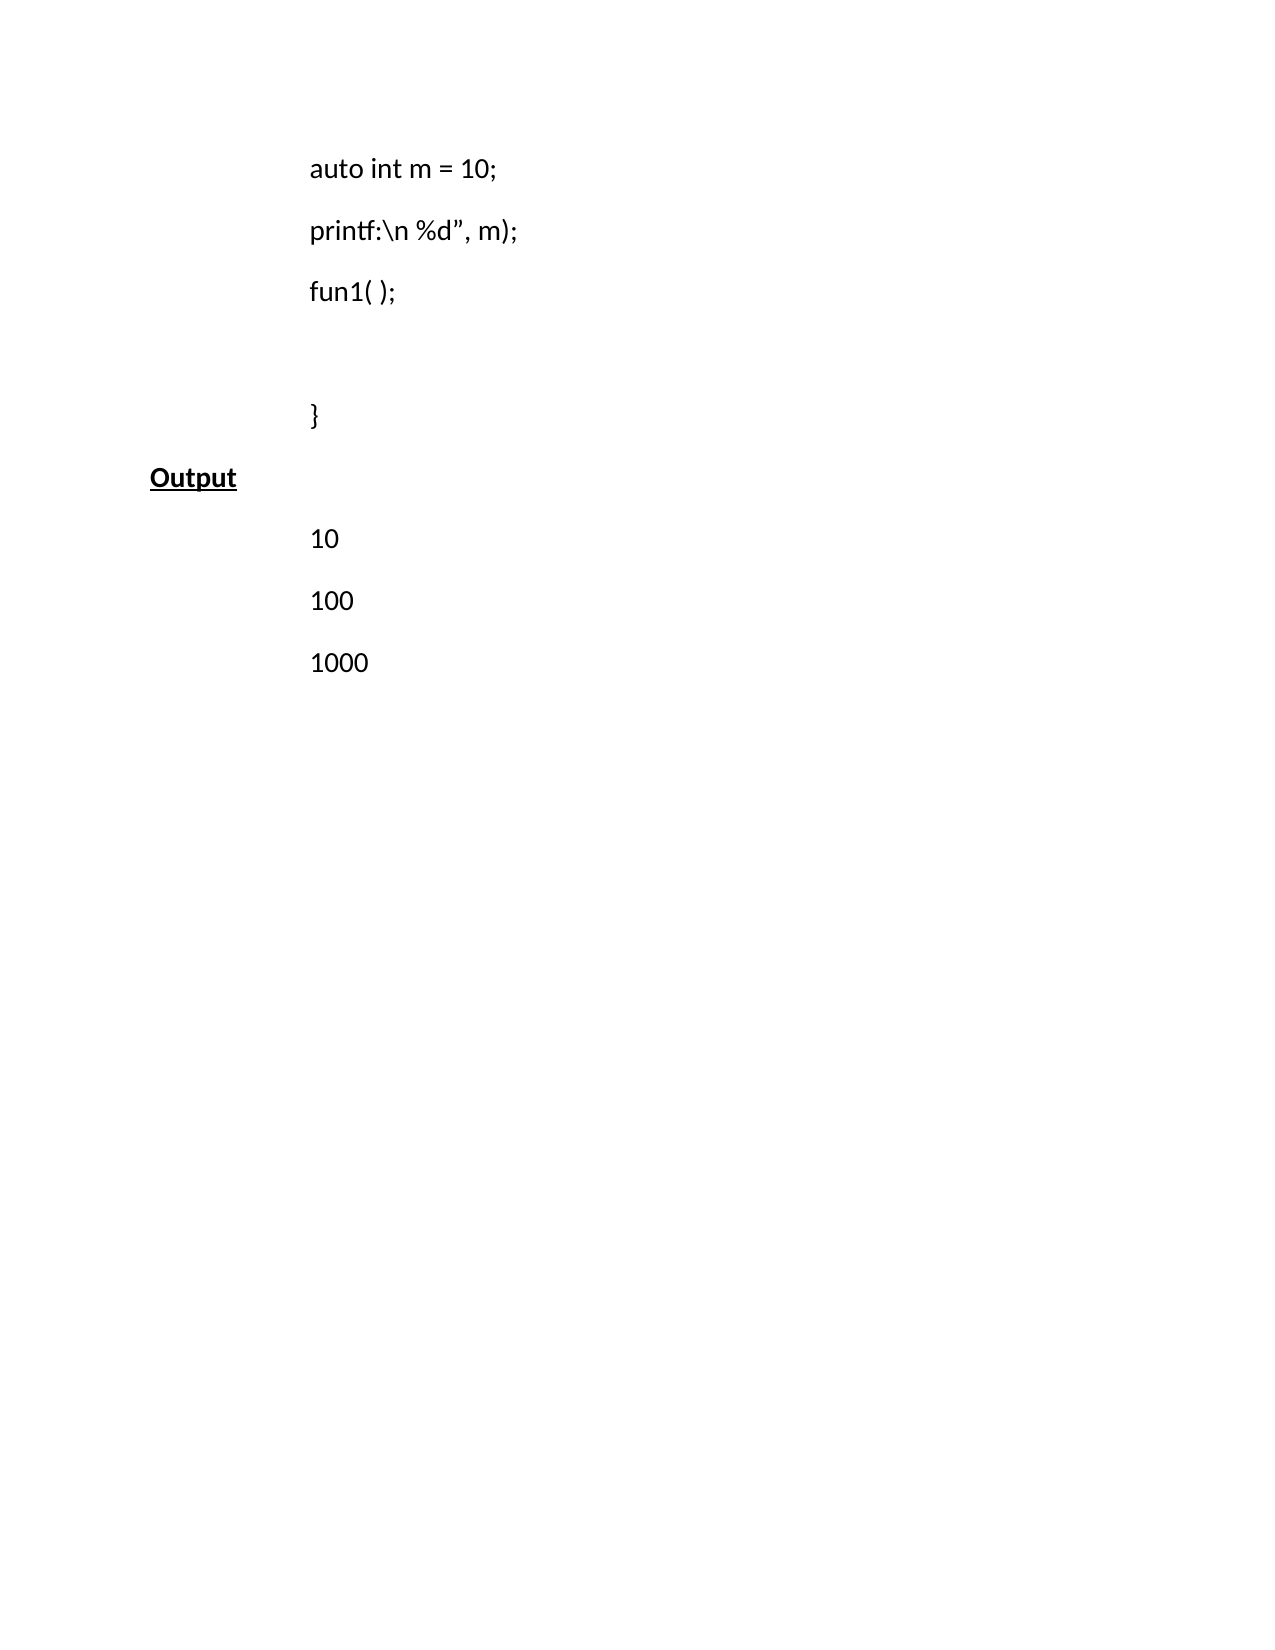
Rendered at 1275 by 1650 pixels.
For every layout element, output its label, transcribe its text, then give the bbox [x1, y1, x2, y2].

text printf:\n %d”, m); [309, 212, 1125, 247]
text 100 [309, 582, 1125, 618]
text fun1( ); [309, 273, 1125, 309]
text Output [150, 459, 1125, 494]
text } [309, 397, 1125, 433]
text auto int m = 10; [309, 150, 1125, 186]
text 10 [309, 521, 1125, 556]
text 1000 [309, 644, 1125, 680]
